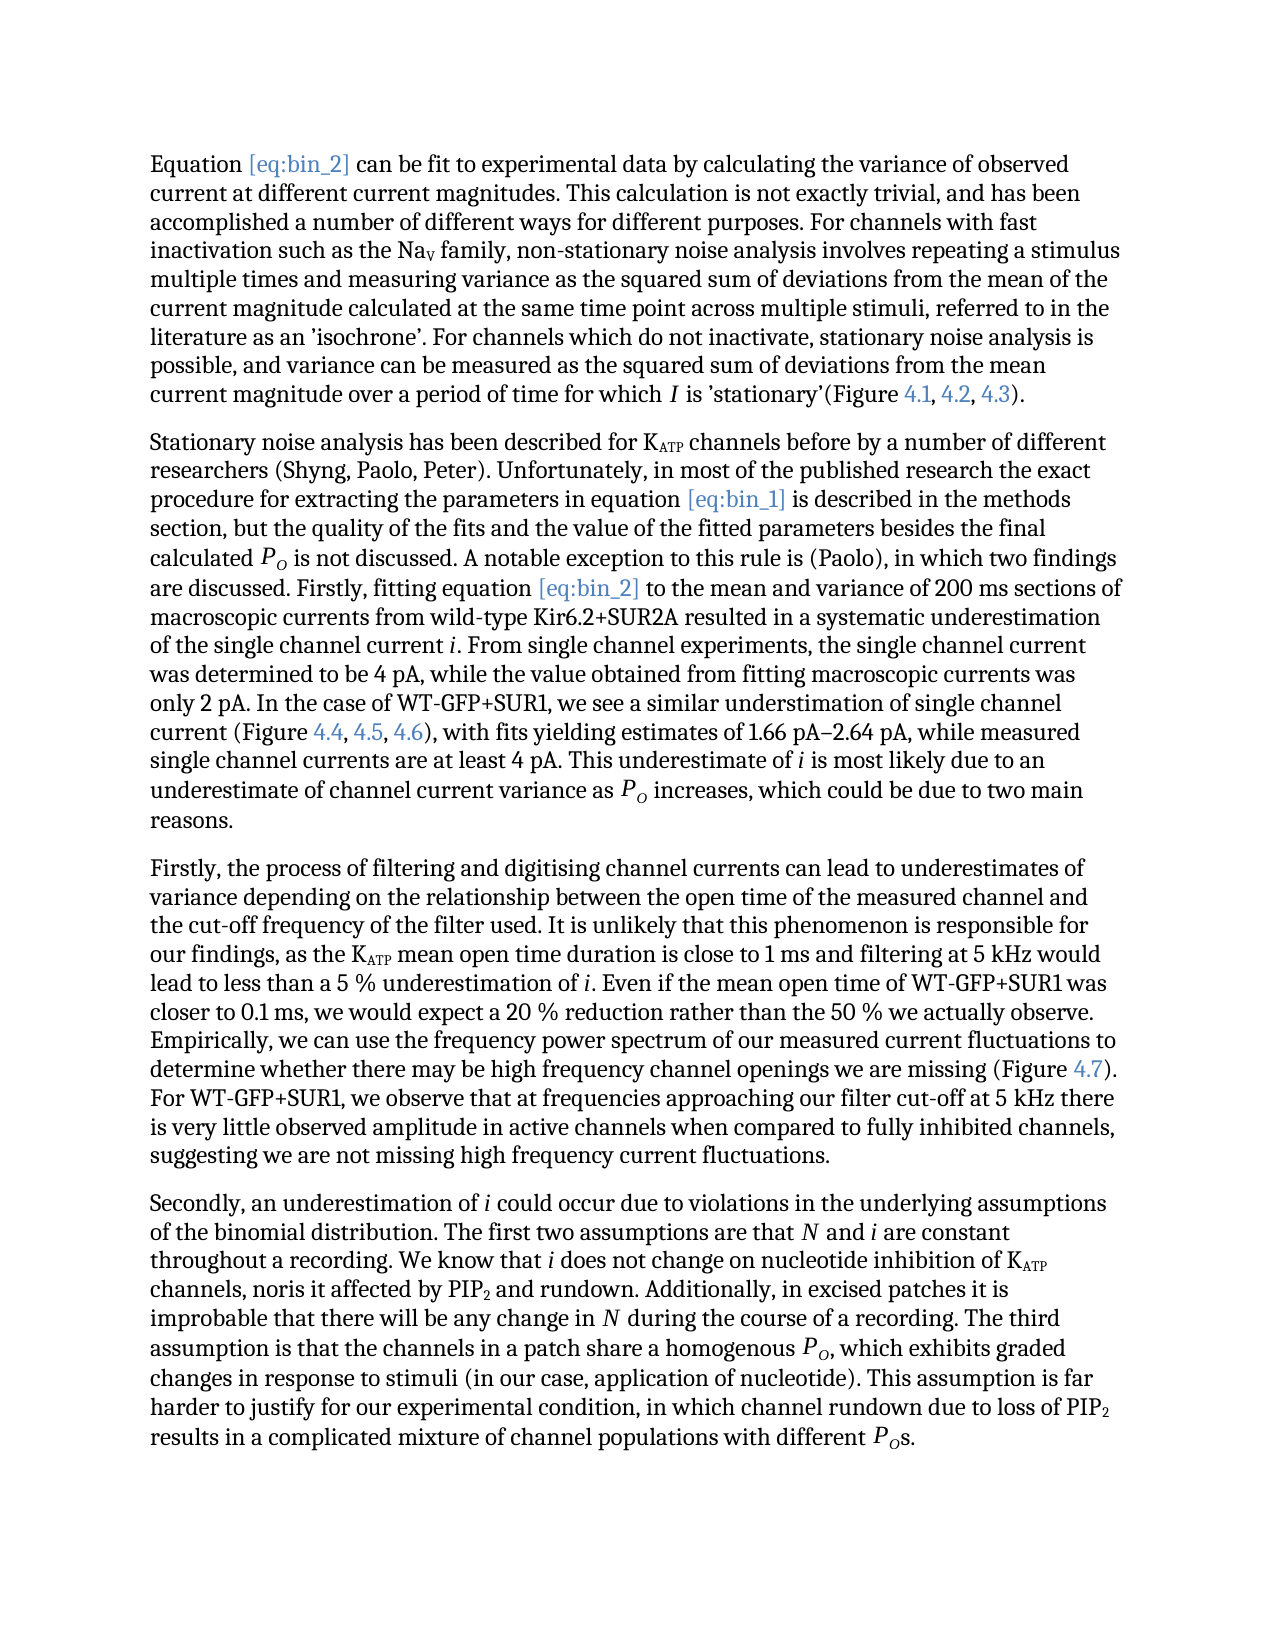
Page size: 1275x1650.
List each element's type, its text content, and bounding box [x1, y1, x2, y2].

text Firstly, the process of filtering and digitising channel currents can lead to underestimates of variance depending on the relationship between the open time of the measured channel and the cut-off frequency of the filter used. It is unlikely that this phenomenon is responsible for our findings, as the KATP mean open time duration is close to 1 ms and filtering at 5 kHz would lead to less than a 5 % underestimation of . Even if the mean open time of WT-GFP+SUR1 was closer to 0.1 ms, we would expect a 20 % reduction rather than the 50 % we actually observe. Empirically, we can use the frequency power spectrum of our measured current fluctuations to determine whether there may be high frequency channel openings we are missing (Figure 4.7). For WT-GFP+SUR1, we observe that at frequencies approaching our filter cut-off at 5 kHz there is very little observed amplitude in active channels when compared to fully inhibited channels, suggesting we are not missing high frequency current fluctuations. [150, 854, 1125, 1170]
text Equation [eq:bin_2] can be fit to experimental data by calculating the variance of observed current at different current magnitudes. This calculation is not exactly trivial, and has been accomplished a number of different ways for different purposes. For channels with fast inactivation such as the NaV family, non-stationary noise analysis involves repeating a stimulus multiple times and measuring variance as the squared sum of deviations from the mean of the current magnitude calculated at the same time point across multiple stimuli, referred to in the literature as an ’isochrone’. For channels which do not inactivate, stationary noise analysis is possible, and variance can be measured as the squared sum of deviations from the mean current magnitude over a period of time for which is ’stationary’(Figure 4.1, 4.2, 4.3). [150, 150, 1125, 409]
text Stationary noise analysis has been described for KATP channels before by a number of different researchers (Shyng, Paolo, Peter). Unfortunately, in most of the published research the exact procedure for extracting the parameters in equation [eq:bin_1] is described in the methods section, but the quality of the fits and the value of the fitted parameters besides the final calculated is not discussed. A notable exception to this rule is (Paolo), in which two findings are discussed. Firstly, fitting equation [eq:bin_2] to the mean and variance of 200 ms sections of macroscopic currents from wild-type Kir6.2+SUR2A resulted in a systematic underestimation of the single channel current . From single channel experiments, the single channel current was determined to be 4 pA, while the value obtained from fitting macroscopic currents was only 2 pA. In the case of WT-GFP+SUR1, we see a similar understimation of single channel current (Figure 4.4, 4.5, 4.6), with fits yielding estimates of 1.66 pA–2.64 pA, while measured single channel currents are at least 4 pA. This underestimate of is most likely due to an underestimate of channel current variance as increases, which could be due to two main reasons. [150, 427, 1125, 835]
text Secondly, an underestimation of could occur due to violations in the underlying assumptions of the binomial distribution. The first two assumptions are that and are constant throughout a recording. We know that does not change on nucleotide inhibition of KATP channels, noris it affected by PIP2 and rundown. Additionally, in excised patches it is improbable that there will be any change in during the course of a recording. The third assumption is that the channels in a patch share a homogenous , which exhibits graded changes in response to stimuli (in our case, application of nucleotide). This assumption is far harder to justify for our experimental condition, in which channel rundown due to loss of PIP2 results in a complicated mixture of channel populations with different s. [150, 1189, 1125, 1453]
